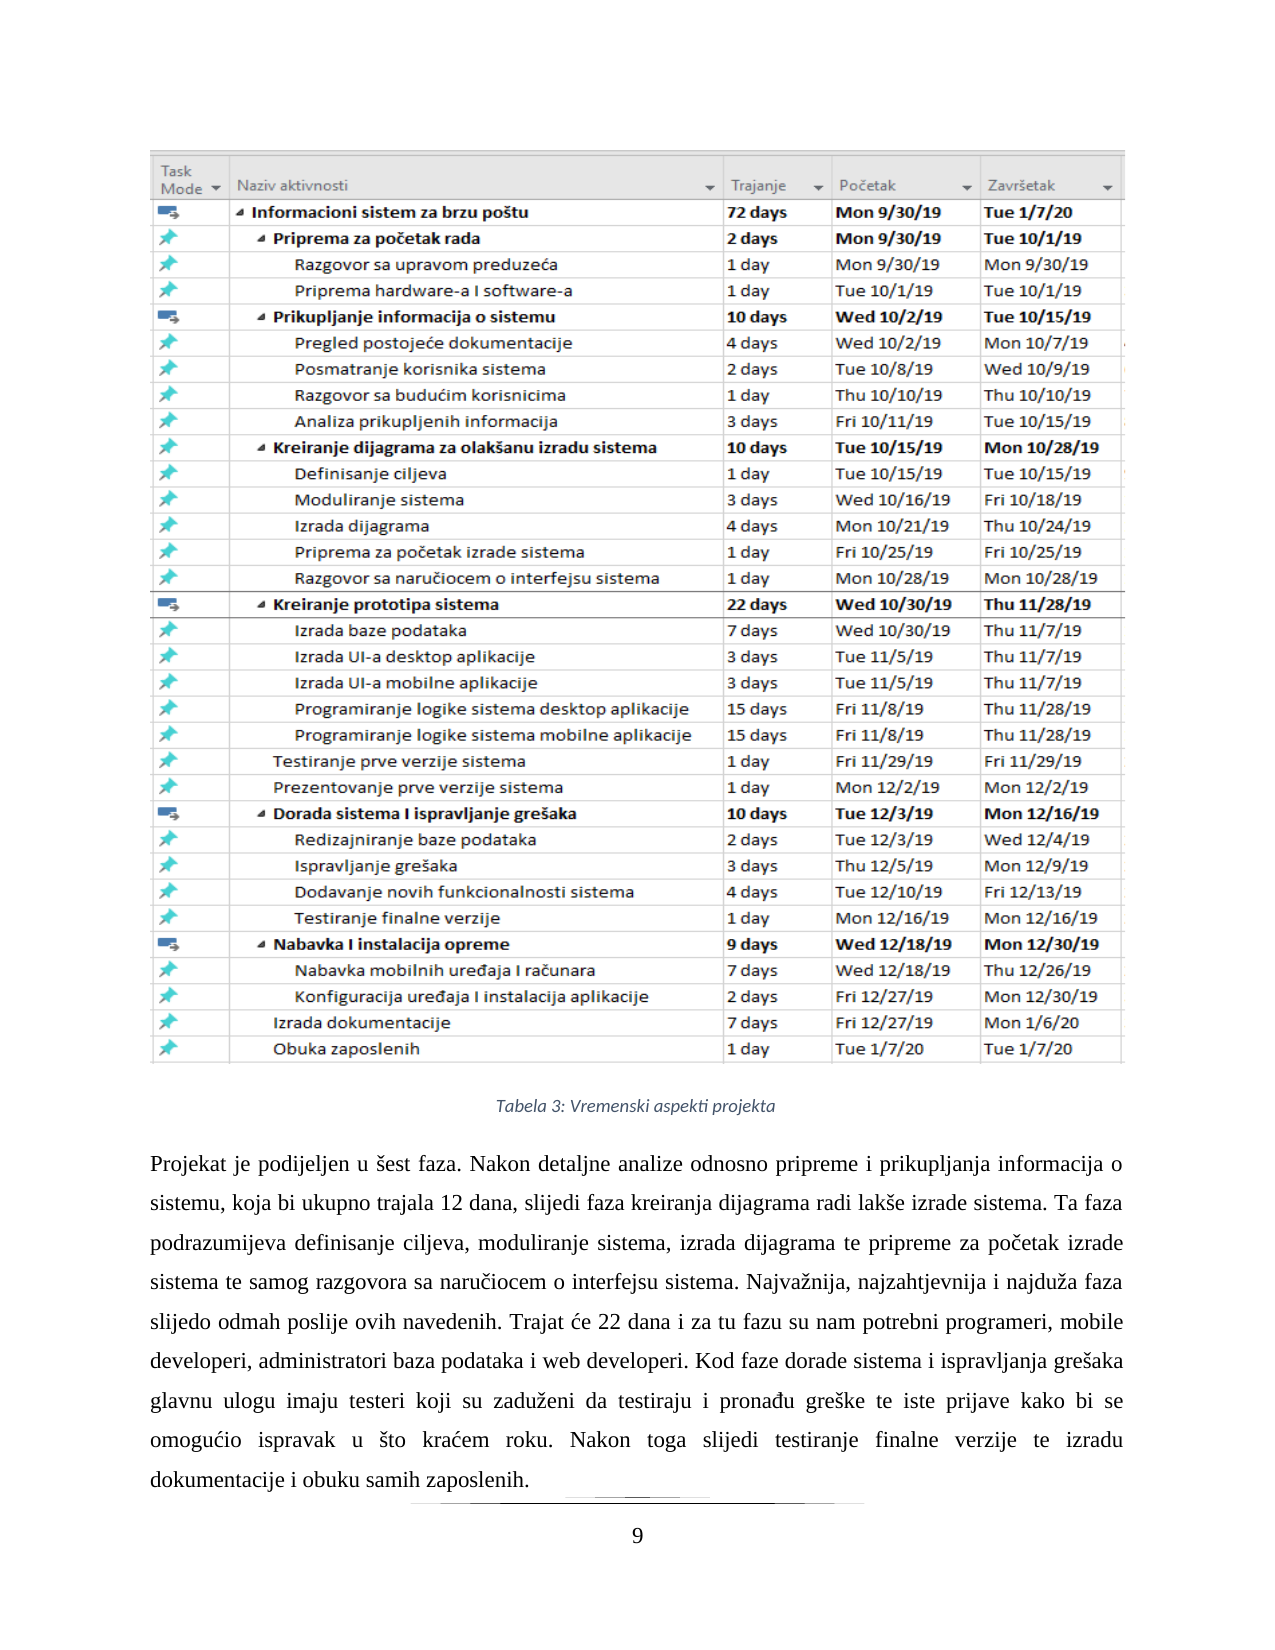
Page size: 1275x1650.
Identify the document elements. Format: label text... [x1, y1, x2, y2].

picture [150, 150, 1125, 1064]
text Projekat je podijeljen u šest faza. Nakon detaljne analize odnosno pripreme i prikupljanja informacija o sistemu, koja bi ukupno trajala 12 dana, slijedi faza kreiranja dijagrama radi lakše izrade sistema. Ta faza podrazumijeva definisanje ciljeva, moduliranje sistema, izrada dijagrama te pripreme za početak izrade sistema te samog razgovora sa naručiocem o interfejsu sistema. Najvažnija, najzahtjevnija i najduža faza slijedo odmah poslije ovih navedenih. Trajat će 22 dana i za tu fazu su nam potrebni programeri, mobile developeri, administratori baza podataka i web developeri. Kod faze dorade sistema i ispravljanja grešaka glavnu ulogu imaju testeri koji su zaduženi da testiraju i pronađu greške te iste prijave kako bi se omogućio ispravak u što kraćem roku. Nakon toga slijedi testiranje finalne verzije te izradu dokumentacije i obuku samih zaposlenih. [150, 1150, 1125, 1492]
